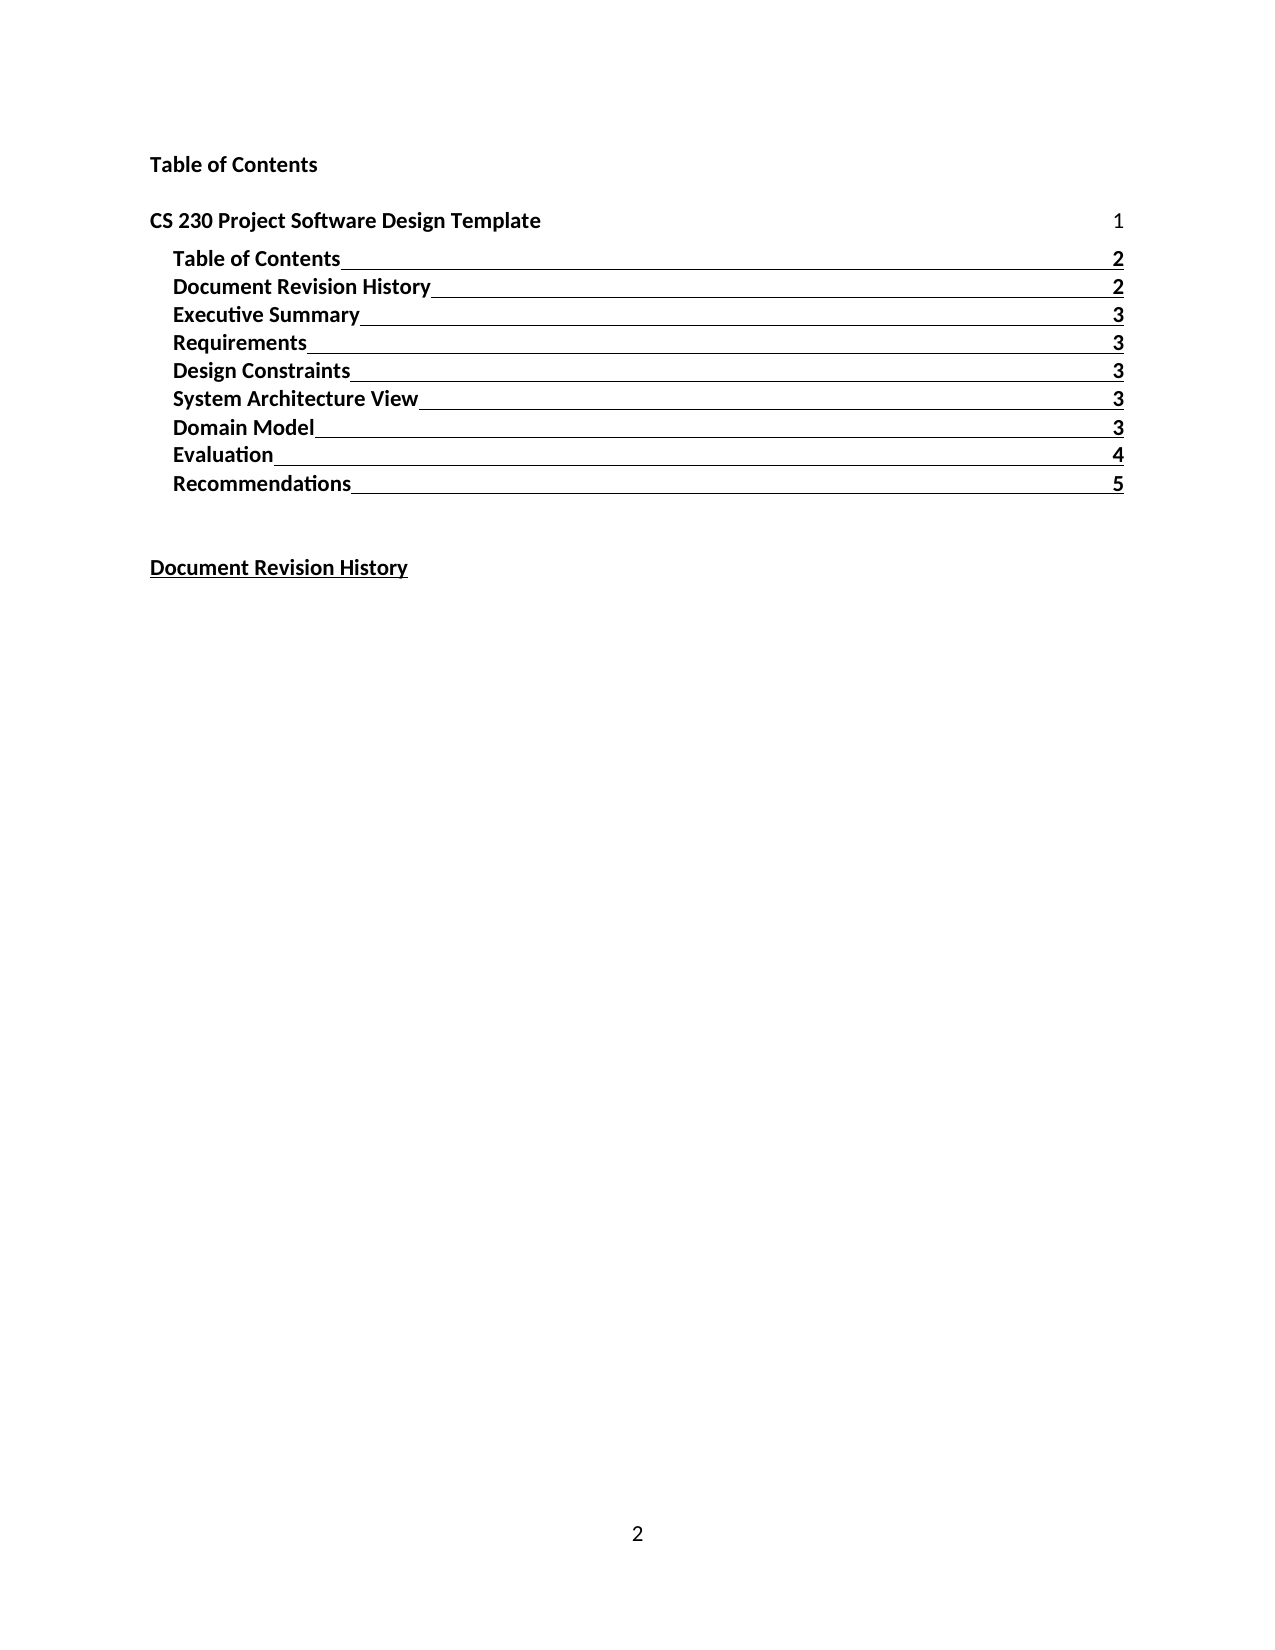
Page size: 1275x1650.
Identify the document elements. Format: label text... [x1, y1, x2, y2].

subtitle Table of Contents [150, 150, 1125, 178]
subtitle Document Revision History [150, 553, 1125, 581]
